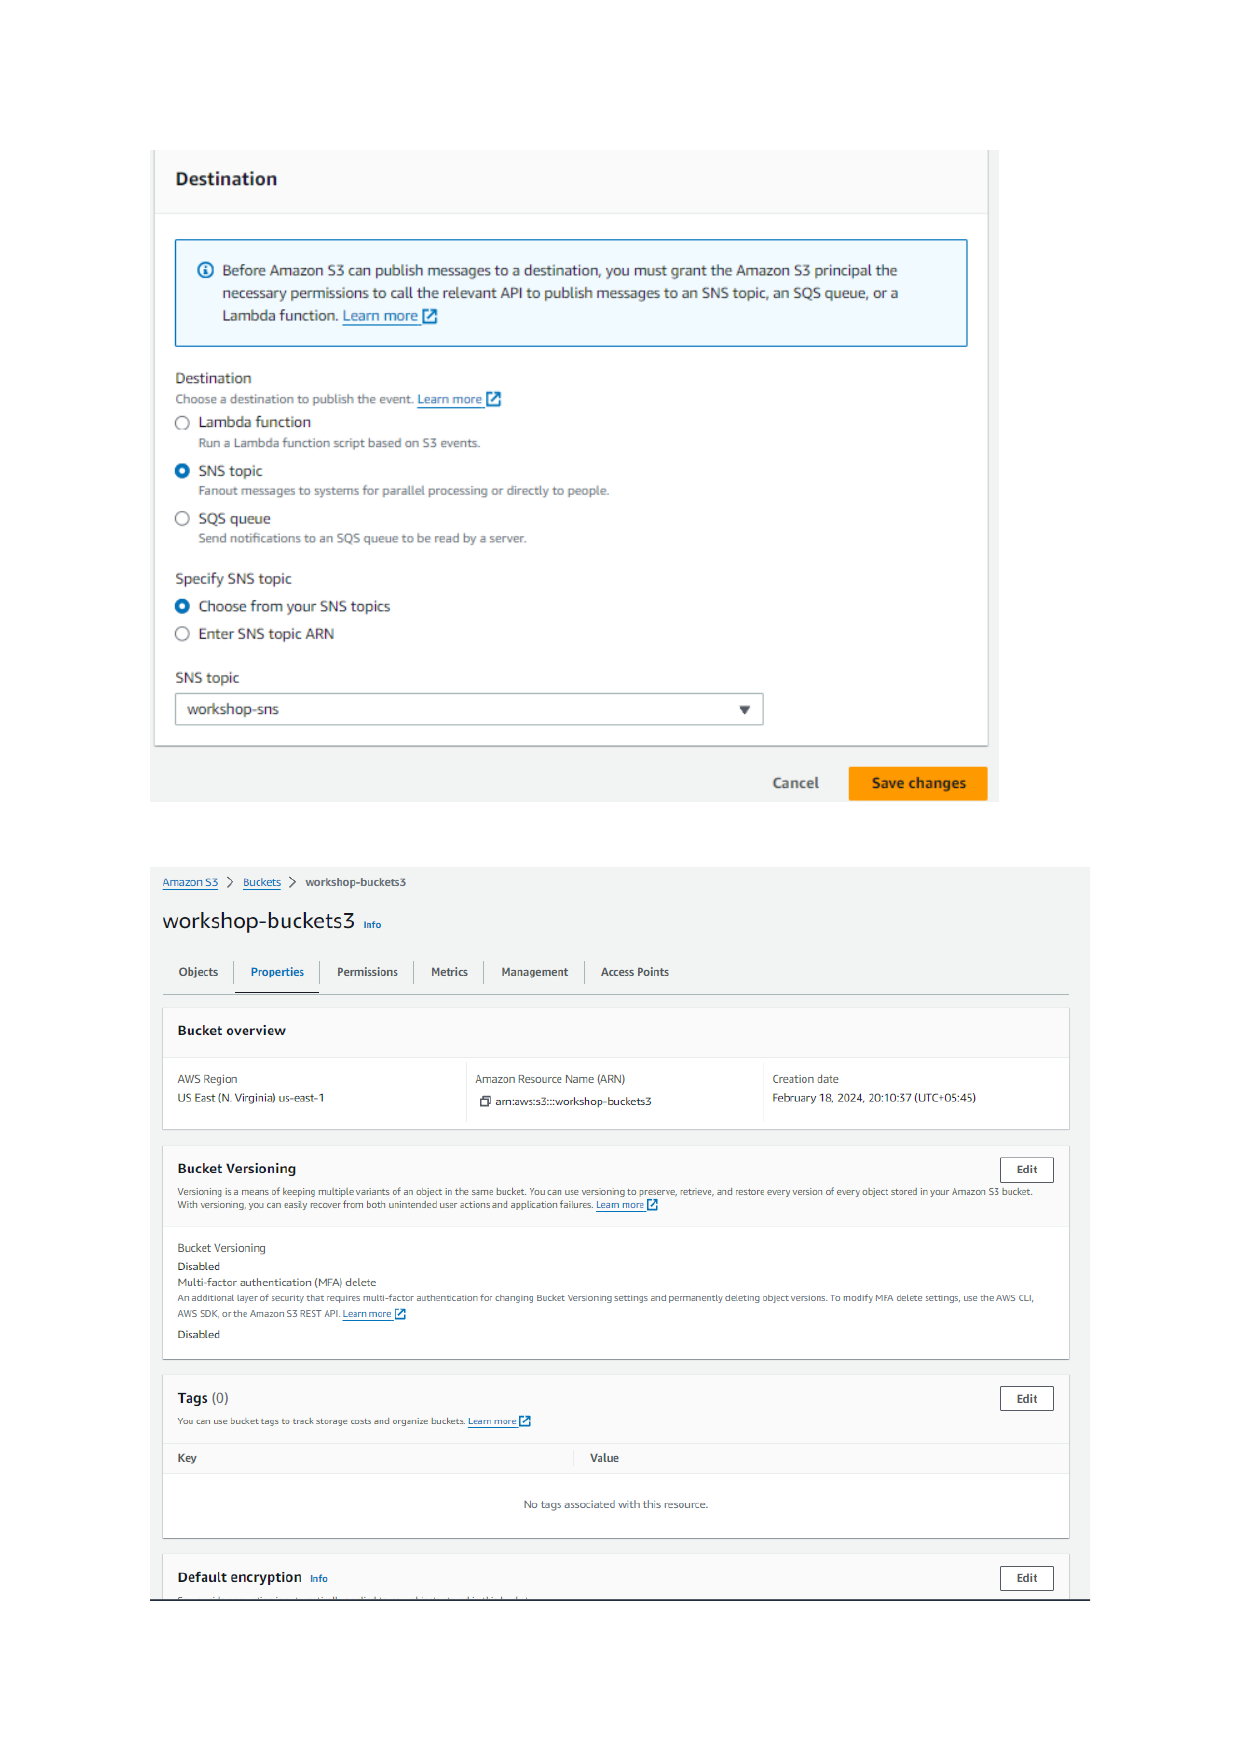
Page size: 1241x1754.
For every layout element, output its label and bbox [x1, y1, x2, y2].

picture [150, 150, 999, 802]
picture [150, 867, 1091, 1601]
